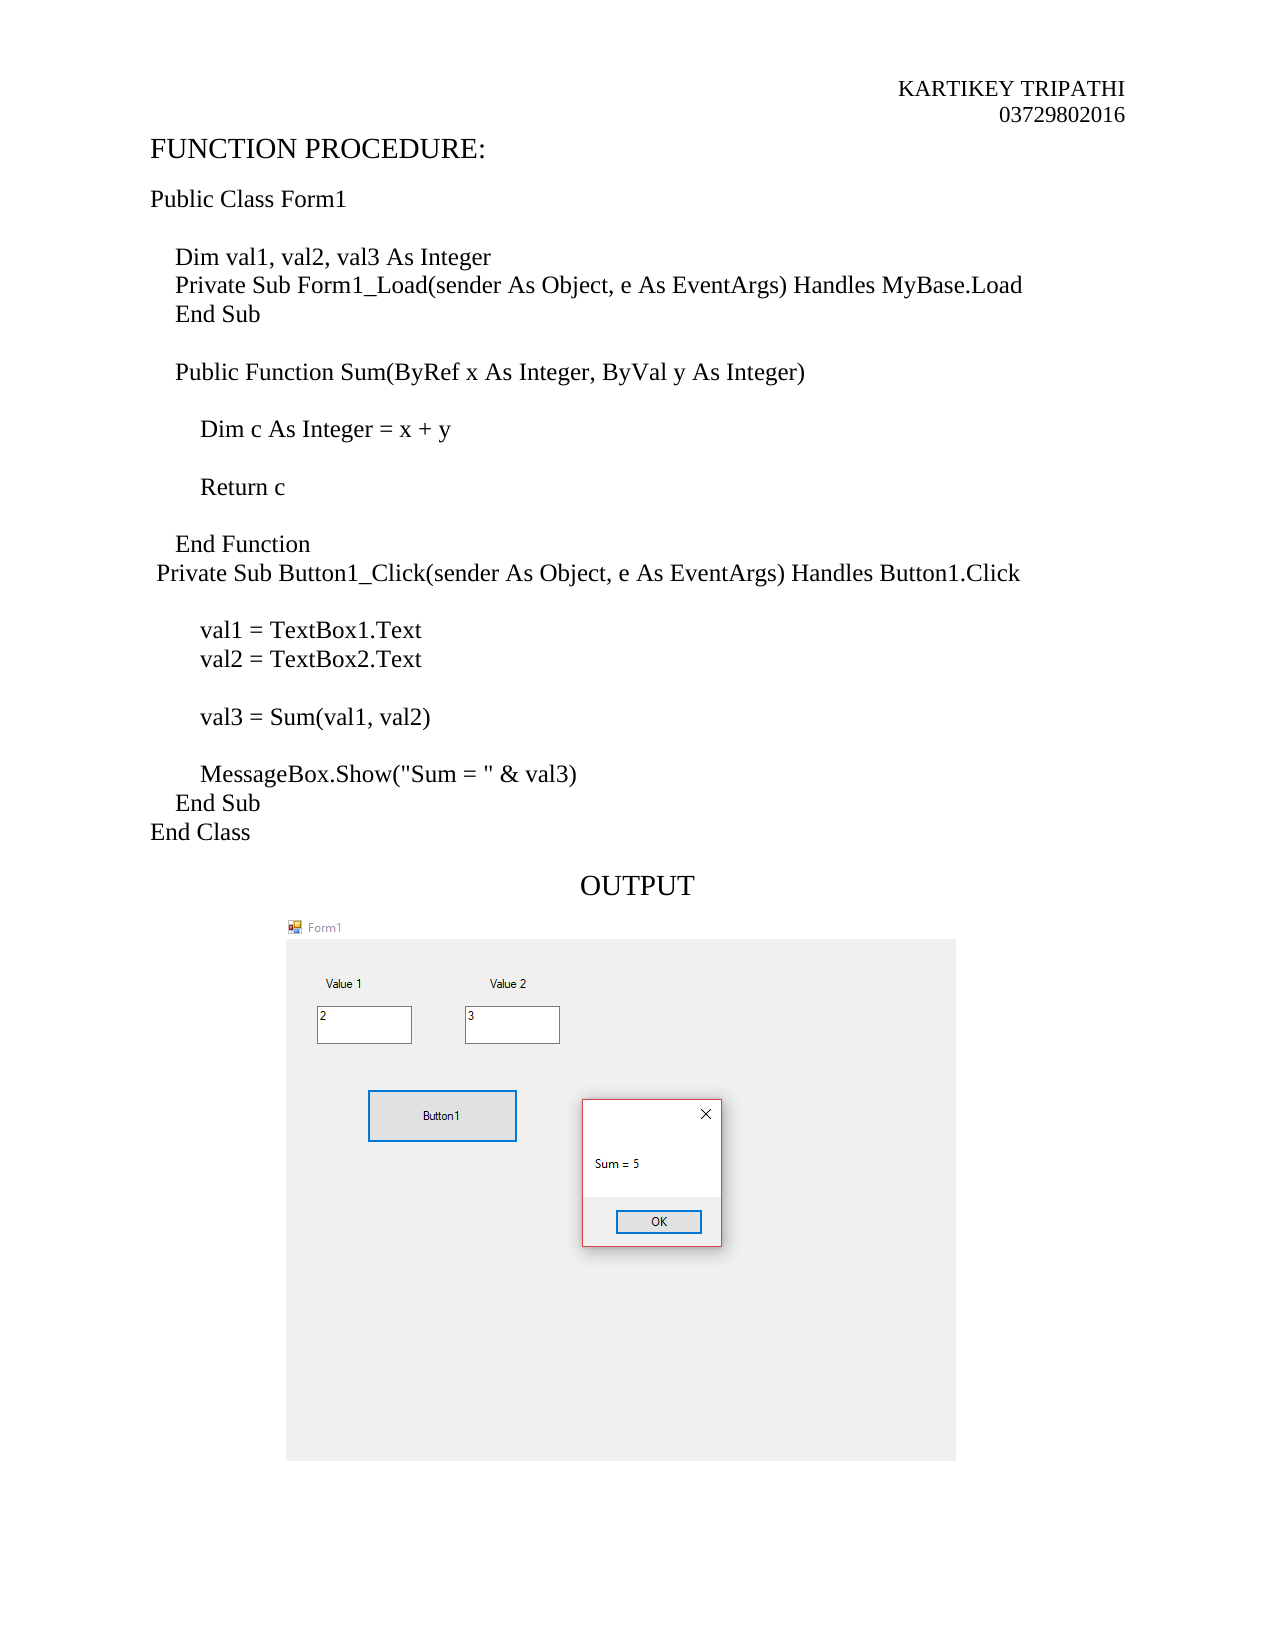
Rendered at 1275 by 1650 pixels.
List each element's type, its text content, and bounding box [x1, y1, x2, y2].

text End Sub [150, 299, 1125, 328]
text Dim c As Integer = x + y [150, 414, 1125, 443]
text End Class [150, 817, 1125, 845]
text Private Sub Button1_Click(sender As Object, e As EventArgs) Handles Button1.Click [150, 558, 1125, 587]
text MessageBox.Show("Sum = " & val3) [150, 759, 1125, 788]
text Private Sub Form1_Load(sender As Object, e As EventArgs) Handles MyBase.Load [150, 270, 1125, 299]
text End Function [150, 529, 1125, 558]
text OUTPUT [150, 868, 1125, 902]
text FUNCTION PROCEDURE: [150, 131, 1125, 165]
text Public Class Form1 [150, 184, 1125, 213]
text Return c [150, 472, 1125, 500]
text Dim val1, val2, val3 As Integer [150, 242, 1125, 270]
text End Sub [150, 788, 1125, 817]
text val1 = TextBox1.Text [150, 615, 1125, 644]
text Public Function Sum(ByRef x As Integer, ByVal y As Integer) [150, 357, 1125, 385]
text val3 = Sum(val1, val2) [150, 702, 1125, 730]
picture [286, 916, 957, 1461]
text val2 = TextBox2.Text [150, 644, 1125, 673]
